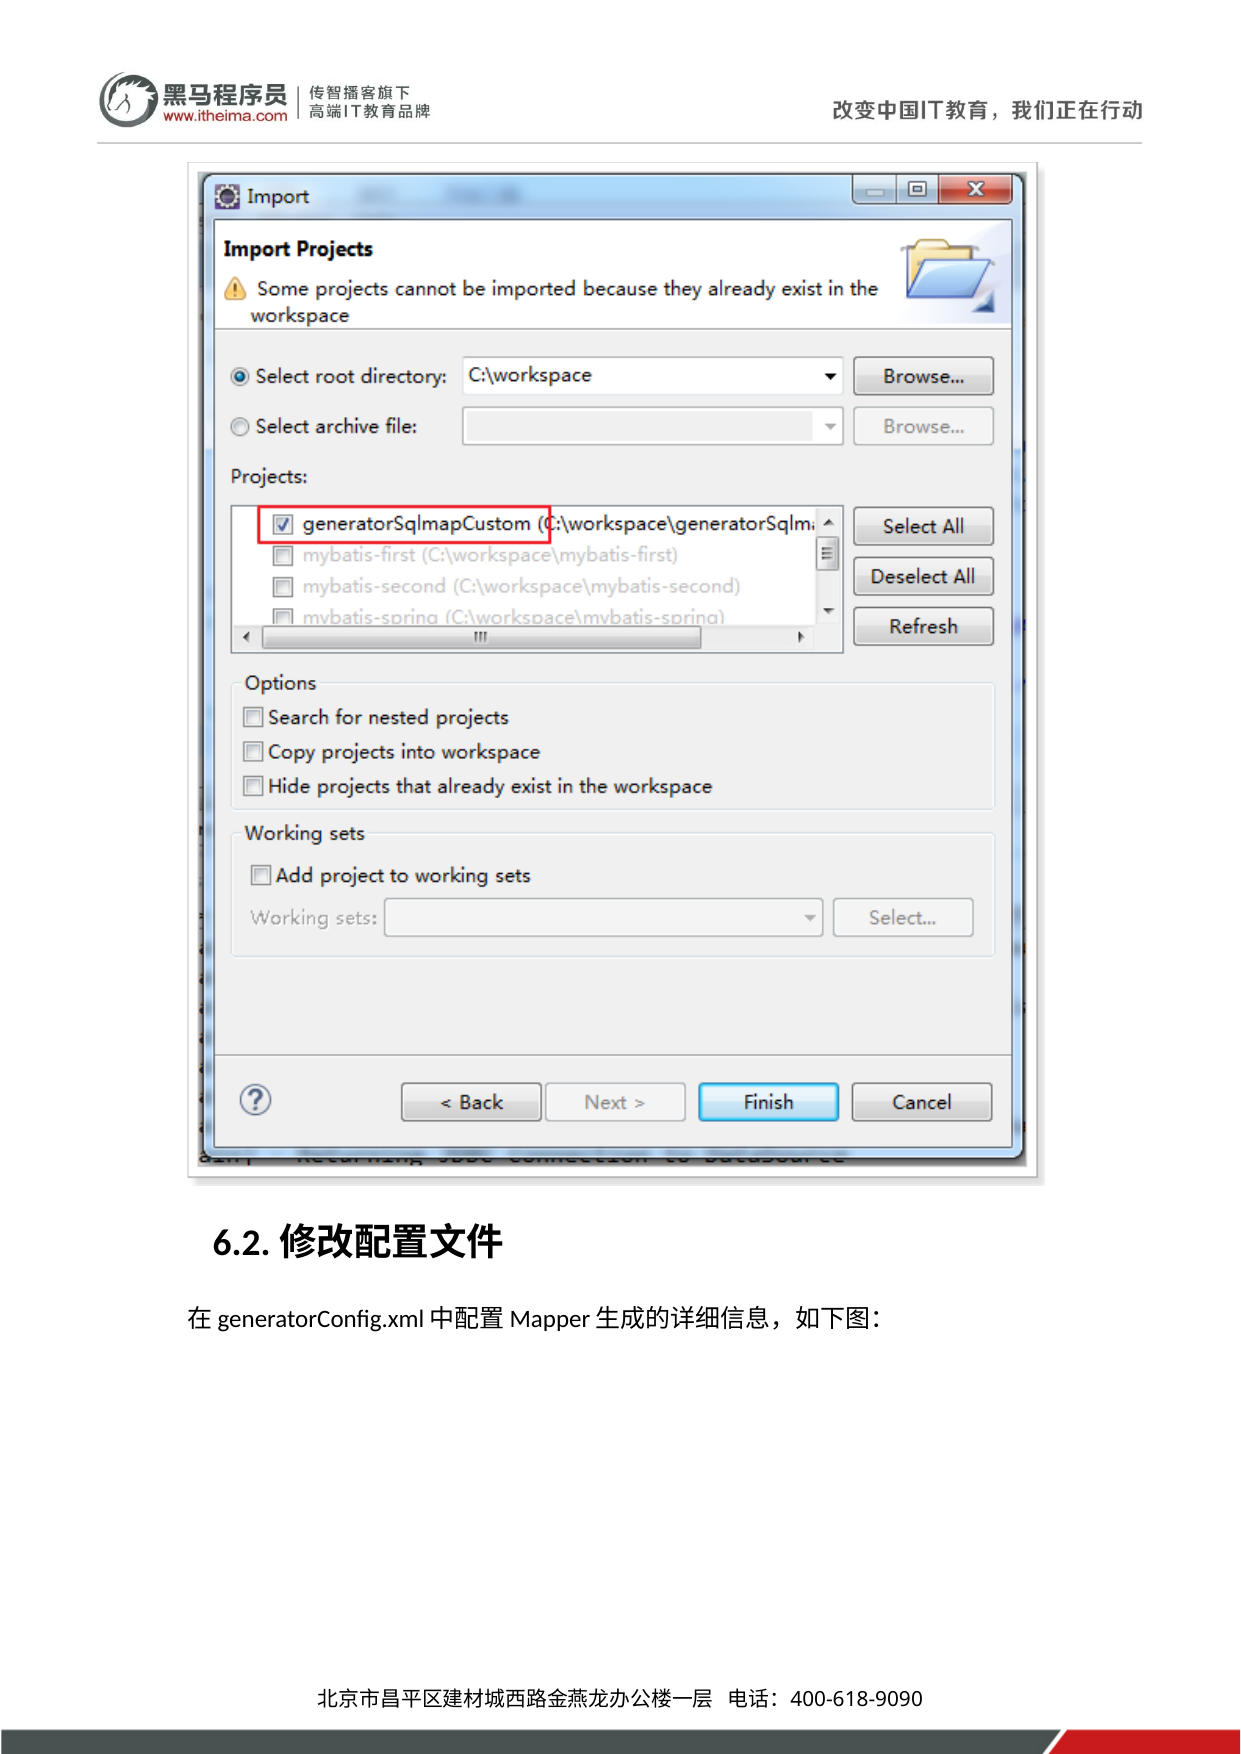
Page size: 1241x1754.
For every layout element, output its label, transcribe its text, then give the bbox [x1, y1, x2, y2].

picture [1, 1670, 1241, 1754]
picture [187, 162, 1046, 1186]
picture [0, 1, 1241, 151]
text 在generatorConfig.xml中配置Mapper生成的详细信息，如下图： [187, 1298, 1053, 1334]
subtitle 修改配置文件 [212, 1212, 1053, 1266]
